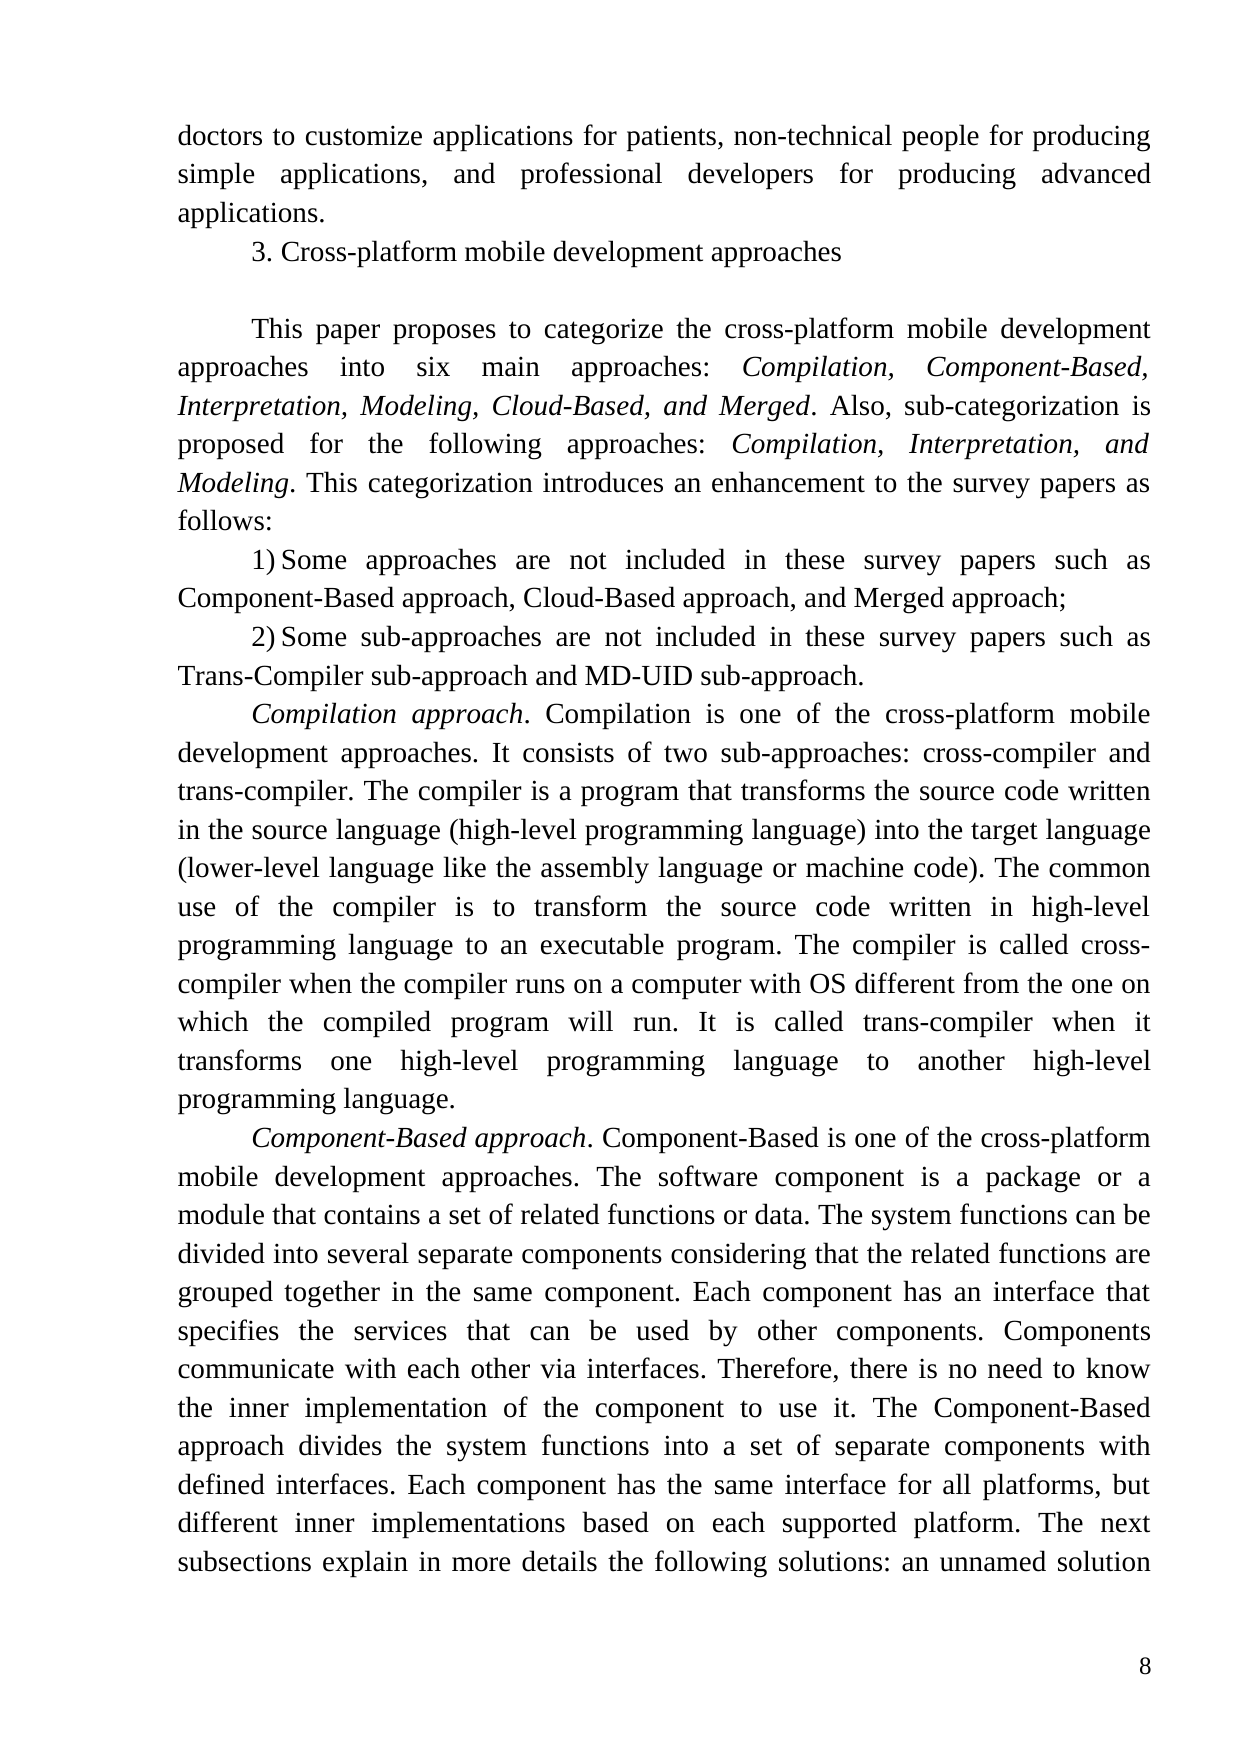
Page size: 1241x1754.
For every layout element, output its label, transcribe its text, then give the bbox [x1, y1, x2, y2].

text This paper proposes to categorize the cross-platform mobile development approaches into six main approaches: Compilation, Component-Based, Interpretation, Modeling, Cloud-Based, and Merged. Also, sub-categorization is proposed for the following approaches: Compilation, Interpretation, and Modeling. This categorization introduces an enhancement to the survey papers as follows: [177, 311, 1152, 537]
list Some approaches are not included in these survey papers such as Component-Based approach, Cloud-Based approach, and Merged approach; [177, 542, 1152, 614]
list Some sub-approaches are not included in these survey papers such as Trans-Compiler sub-approach and MD-UID sub-approach. [177, 619, 1152, 691]
list Cross-platform mobile development approaches [251, 234, 1152, 267]
text Compilation approach. Compilation is one of the cross-platform mobile development approaches. It consists of two sub-approaches: cross-compiler and trans-compiler. The compiler is a program that transforms the source code written in the source language (high-level programming language) into the target language (lower-level language like the assembly language or machine code). The common use of the compiler is to transform the source code written in high-level programming language to an executable program. The compiler is called cross-compiler when the compiler runs on a computer with OS different from the one on which the compiled program will run. It is called trans-compiler when it transforms one high-level programming language to another high-level programming language. [177, 696, 1152, 1115]
